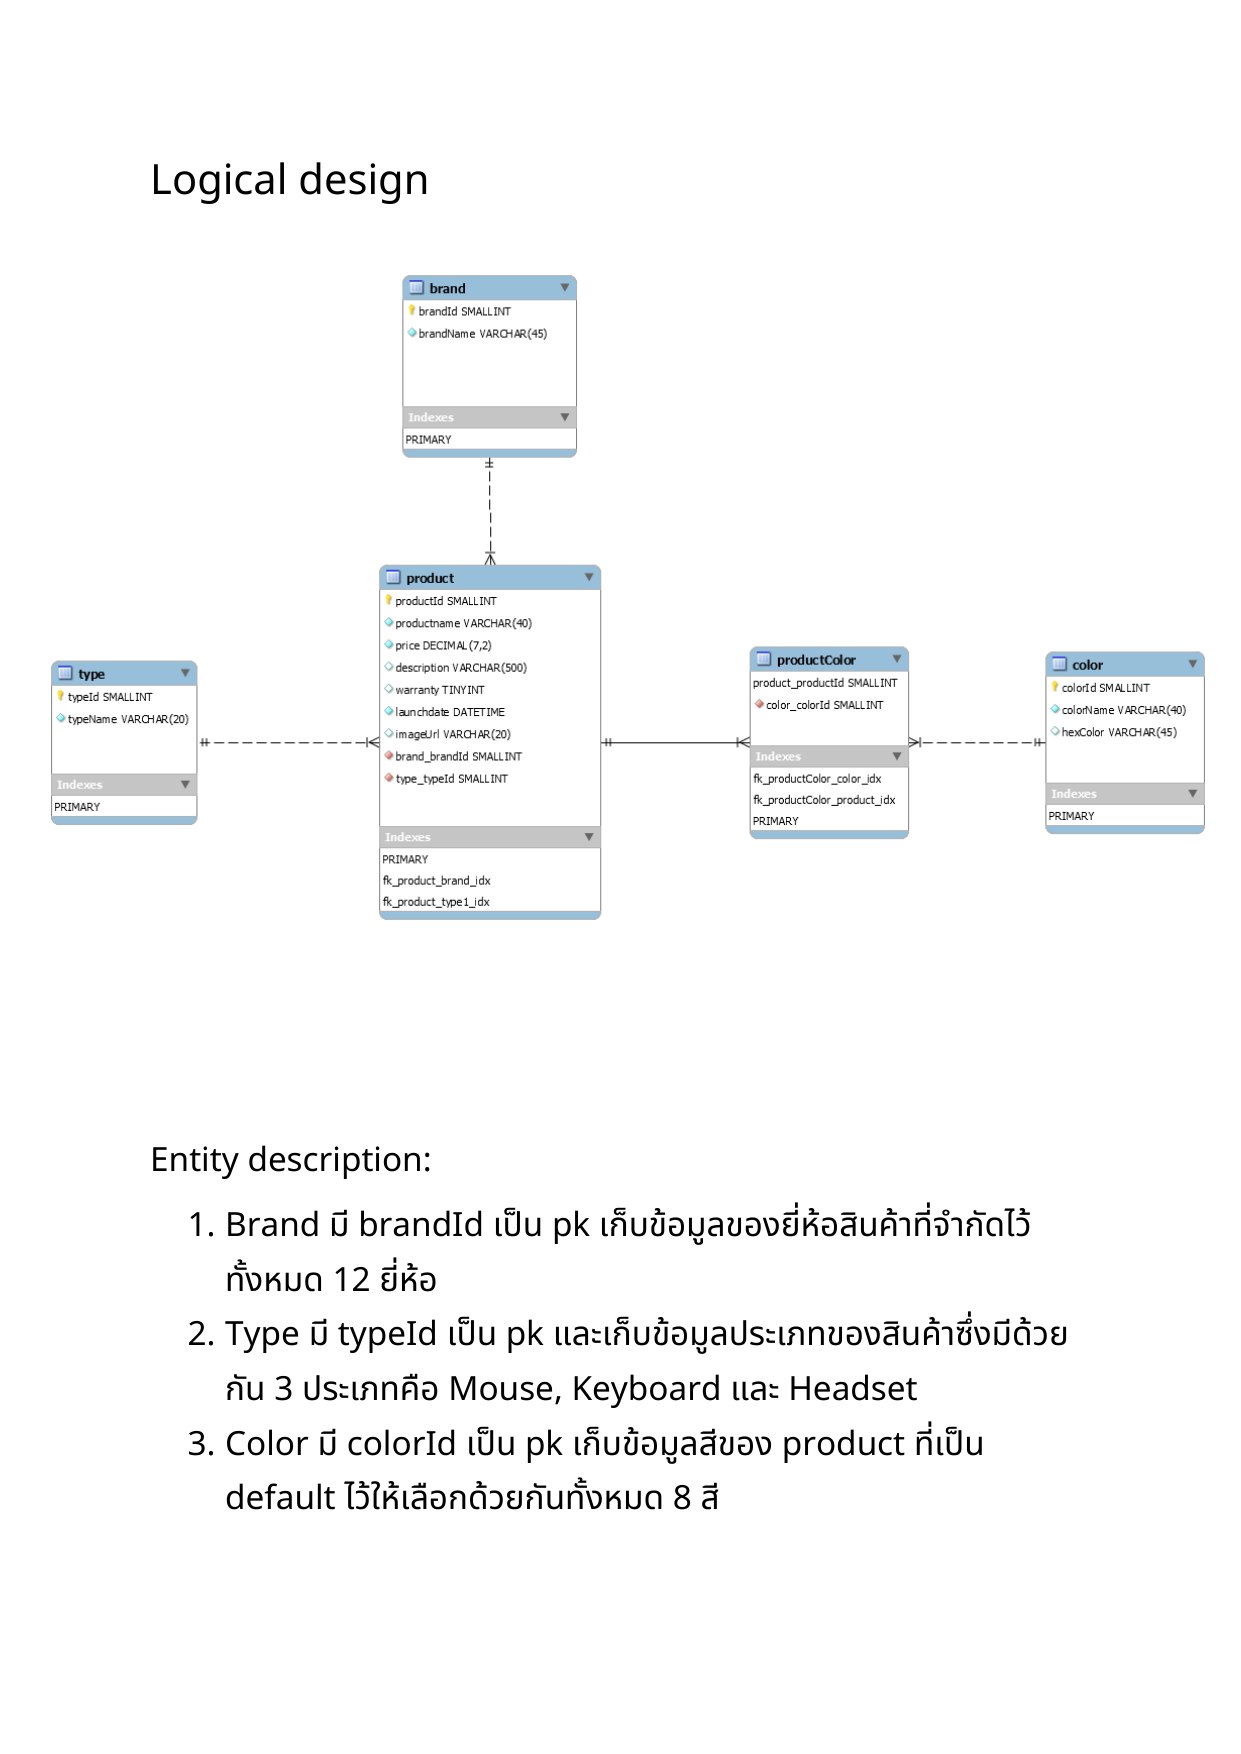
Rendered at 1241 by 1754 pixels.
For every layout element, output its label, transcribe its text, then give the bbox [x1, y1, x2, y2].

text Logical design [150, 150, 1090, 207]
list Color มี colorId เป็น pk เก็บข้อมูลสีของ product ที่เป็น default ไว้ให้เลือกด้วยกันทั้งหมด 8 สี [187, 1419, 1090, 1524]
list Brand มี brandId เป็น pk เก็บข้อมูลของยี่ห้อสินค้าที่จำกัดไว้ทั้งหมด 12 ยี่ห้อ [187, 1201, 1090, 1306]
list Type มี typeId เป็น pk และเก็บข้อมูลประเภทของสินค้าซึ่งมีด้วยกัน 3 ประเภทคือ Mouse, Keyboard และ Headset [187, 1310, 1090, 1415]
picture [42, 265, 1214, 929]
text Entity description: [150, 1135, 1090, 1181]
